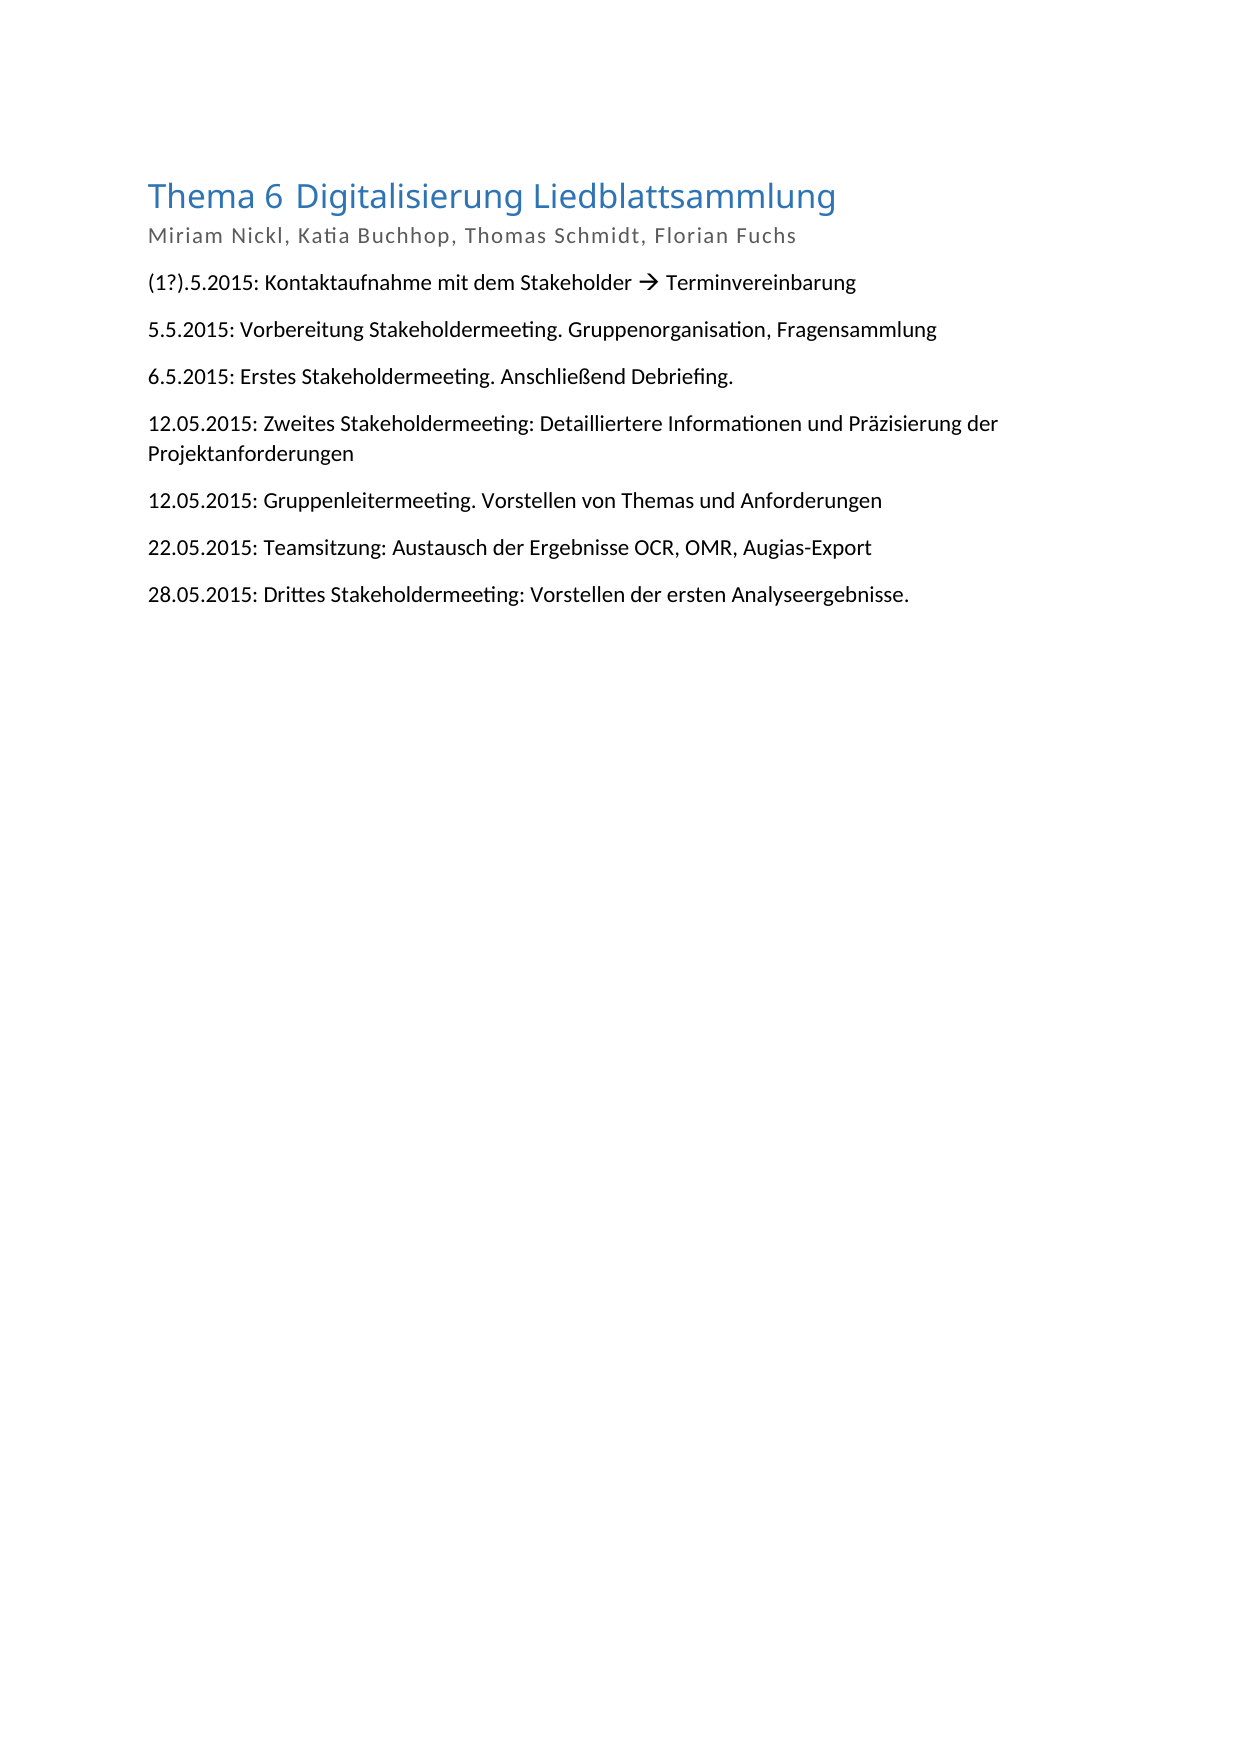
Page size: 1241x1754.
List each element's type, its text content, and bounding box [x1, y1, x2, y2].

text (1?).5.2015: Kontaktaufnahme mit dem Stakeholder Terminvereinbarung [148, 268, 1093, 296]
text 22.05.2015: Teamsitzung: Austausch der Ergebnisse OCR, OMR, Augias-Export [148, 533, 1093, 561]
text 12.05.2015: Gruppenleitermeeting. Vorstellen von Themas und Anforderungen [148, 486, 1093, 514]
subtitle Miriam Nickl, Katia Buchhop, Thomas Schmidt, Florian Fuchs [148, 222, 1093, 249]
subtitle Thema 6 Digitalisierung Liedblattsammlung [148, 173, 1093, 218]
text 6.5.2015: Erstes Stakeholdermeeting. Anschließend Debriefing. [148, 362, 1093, 390]
text 5.5.2015: Vorbereitung Stakeholdermeeting. Gruppenorganisation, Fragensammlung [148, 315, 1093, 343]
text 28.05.2015: Drittes Stakeholdermeeting: Vorstellen der ersten Analyseergebnisse. [148, 580, 1093, 608]
text 12.05.2015: Zweites Stakeholdermeeting: Detailliertere Informationen und Präzisierung der Projektanforderungen [148, 409, 1093, 467]
